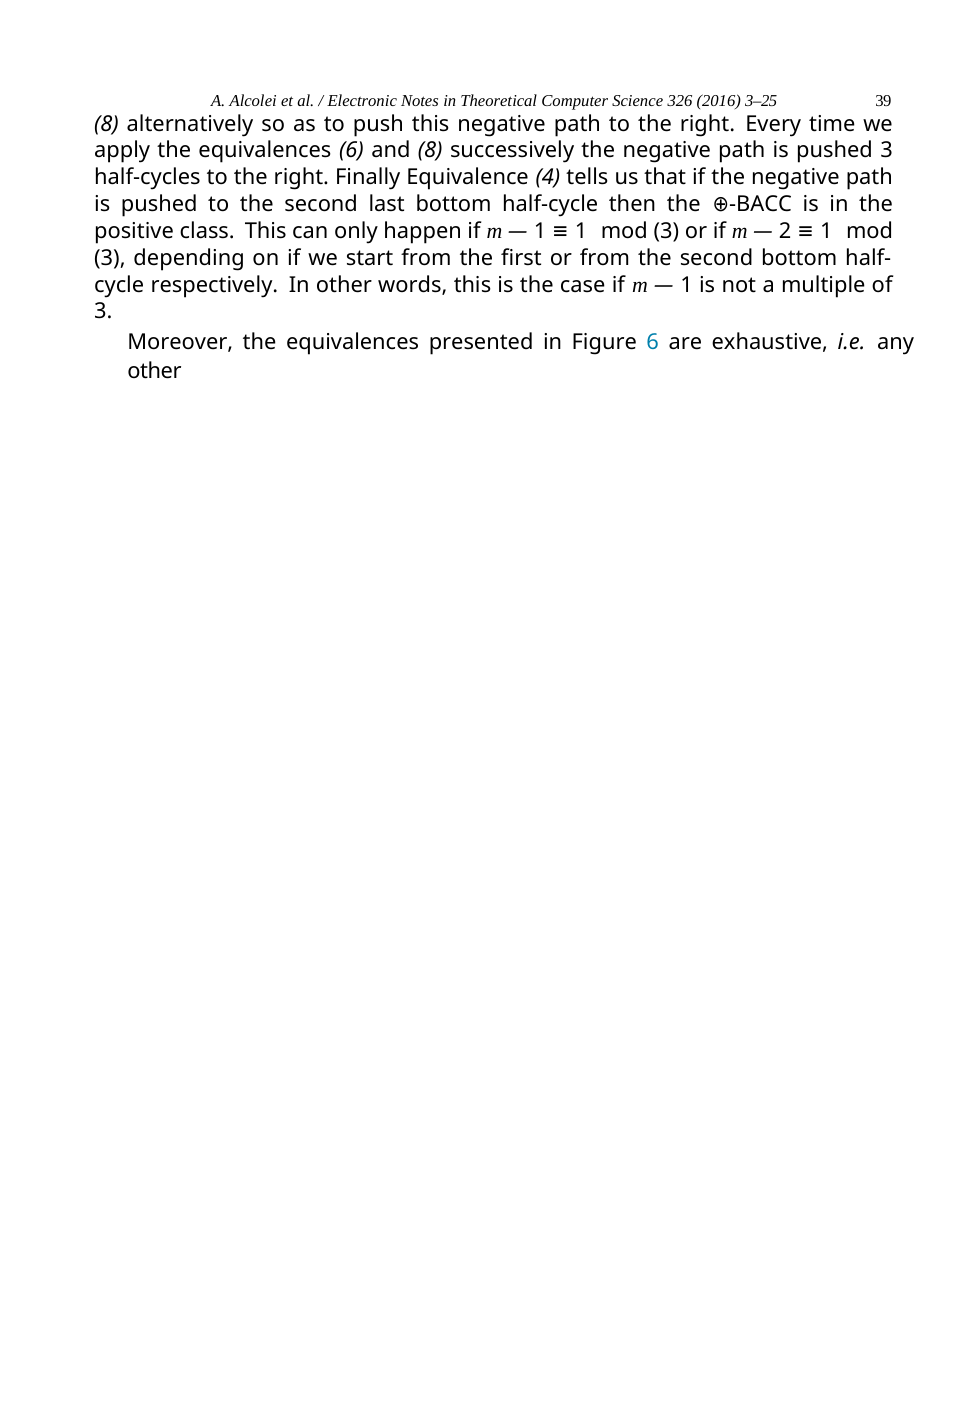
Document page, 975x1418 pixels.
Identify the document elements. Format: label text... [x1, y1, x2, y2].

text (8) alternatively so as to push this negative path to the right. Every time we apply the equivalences (6) and (8) successively the negative path is pushed 3 half-cycles to the right. Finally Equivalence (4) tells us that if the negative path is pushed to the second last bottom half-cycle then the ⊕-BACC is in the positive class. This can only happen if m — 1 ≡ 1 mod (3) or if m — 2 ≡ 1 mod (3), depending on if we start from the first or from the second bottom half-cycle respectively. In other words, this is the case if m — 1 is not a multiple of 3. [94, 110, 893, 325]
text Moreover, the equivalences presented in Figure 6 are exhaustive, i.e. any other [127, 325, 914, 385]
